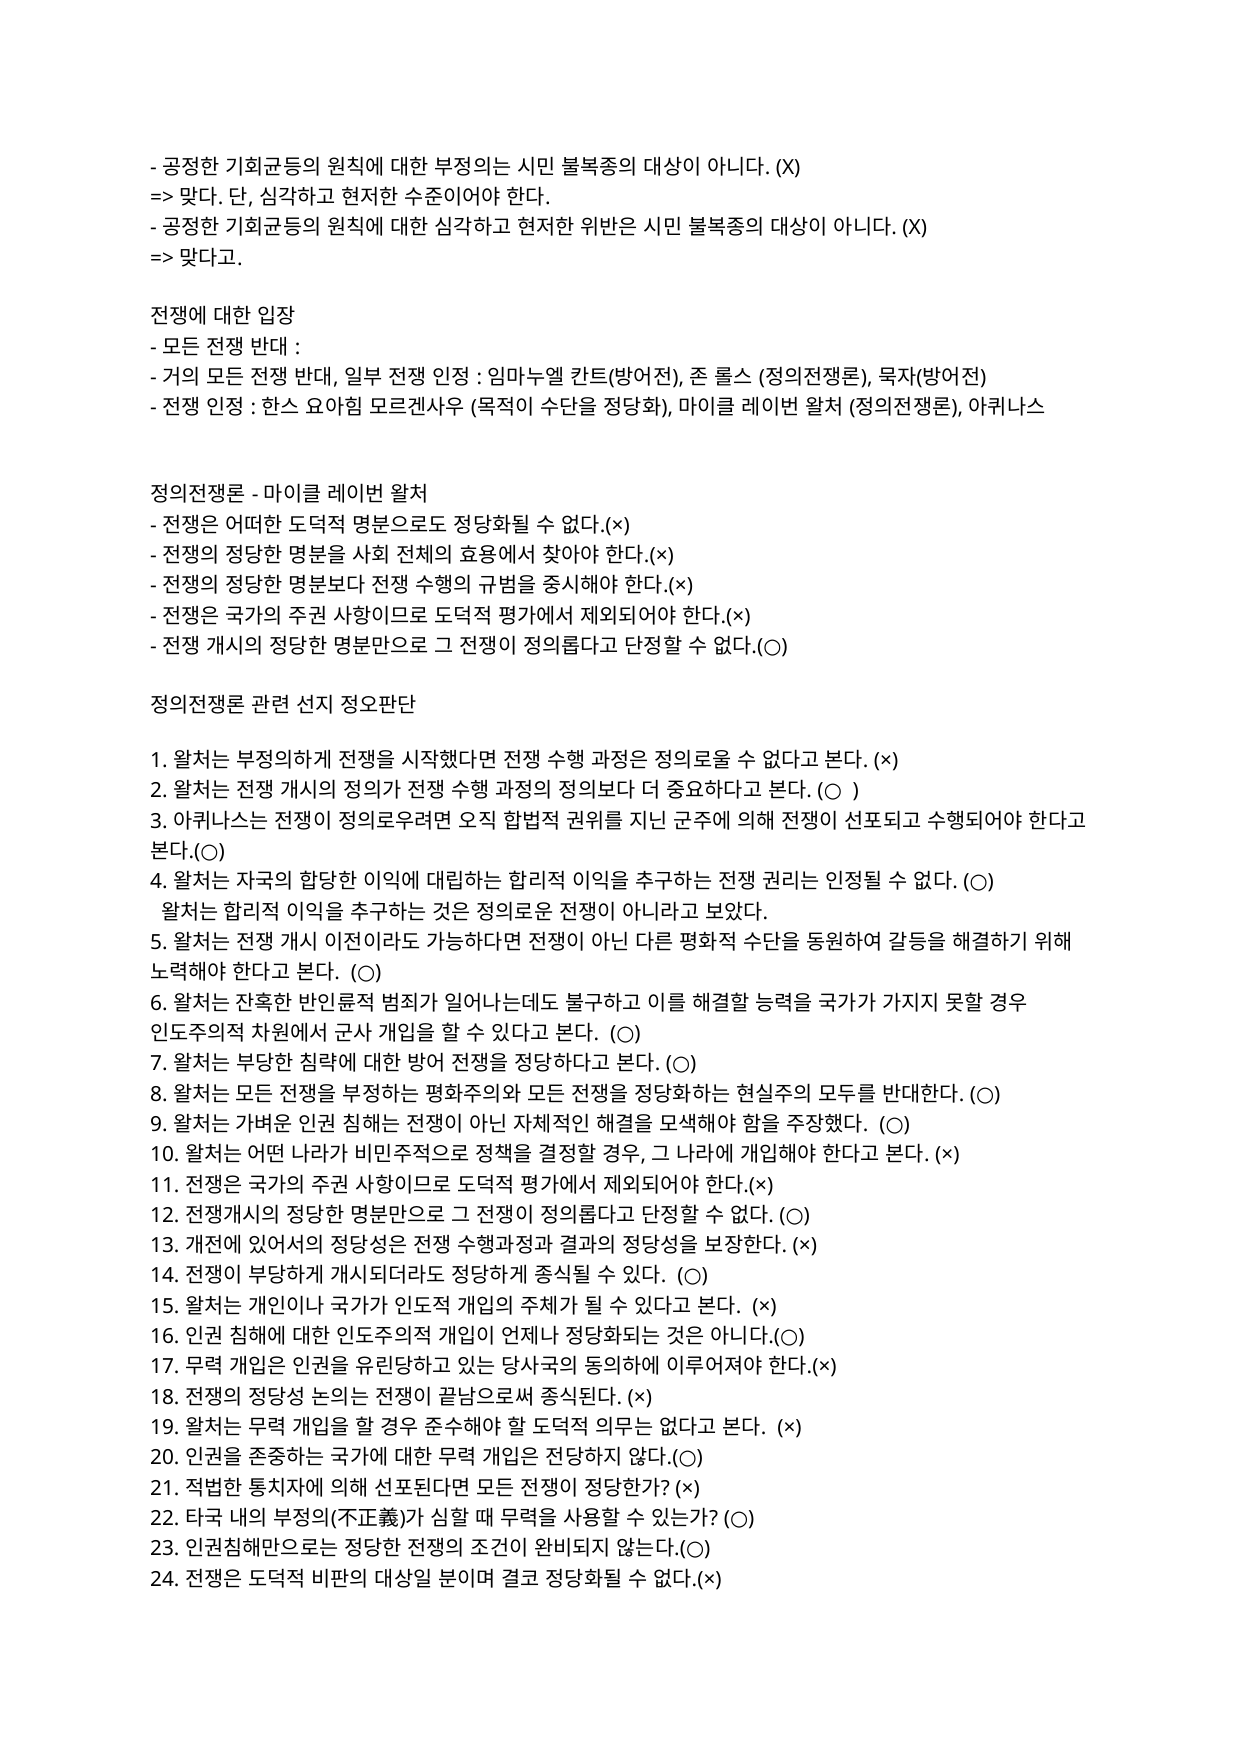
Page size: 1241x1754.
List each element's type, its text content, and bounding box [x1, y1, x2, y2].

text 1. 왈처는 부정의하게 전쟁을 시작했다면 전쟁 수행 과정은 정의로울 수 없다고 본다. (×) [150, 743, 1090, 774]
text 6. 왈처는 잔혹한 반인륜적 범죄가 일어나는데도 불구하고 이를 해결할 능력을 국가가 가지지 못할 경우 인도주의적 차원에서 군사 개입을 할 수 있다고 본다. (○) [150, 986, 1090, 1047]
text 13. 개전에 있어서의 정당성은 전쟁 수행과정과 결과의 정당성을 보장한다. (×) [150, 1228, 1090, 1259]
text 10. 왈처는 어떤 나라가 비민주적으로 정책을 결정할 경우, 그 나라에 개입해야 한다고 본다. (×) [150, 1137, 1090, 1168]
text 16. 인권 침해에 대한 인도주의적 개입이 언제나 정당화되는 것은 아니다.(○) [150, 1319, 1090, 1350]
text 17. 무력 개입은 인권을 유린당하고 있는 당사국의 동의하에 이루어져야 한다.(×) [150, 1350, 1090, 1380]
text => 맞다. 단, 심각하고 현저한 수준이어야 한다. [150, 180, 1090, 211]
text 5. 왈처는 전쟁 개시 이전이라도 가능하다면 전쟁이 아닌 다른 평화적 수단을 동원하여 갈등을 해결하기 위해 노력해야 한다고 본다. (○) [150, 925, 1090, 986]
text 19. 왈처는 무력 개입을 할 경우 준수해야 할 도덕적 의무는 없다고 본다. (×) [150, 1410, 1090, 1441]
text 전쟁에 대한 입장 [150, 300, 1090, 330]
text - 전쟁 개시의 정당한 명분만으로 그 전쟁이 정의롭다고 단정할 수 없다.(○) [150, 629, 1090, 659]
text 7. 왈처는 부당한 침략에 대한 방어 전쟁을 정당하다고 본다. (○) [150, 1047, 1090, 1077]
text 8. 왈처는 모든 전쟁을 부정하는 평화주의와 모든 전쟁을 정당화하는 현실주의 모두를 반대한다. (○) [150, 1077, 1090, 1107]
text 정의전쟁론 - 마이클 레이번 왈처 [150, 478, 1090, 508]
text - 모든 전쟁 반대 : [150, 330, 1090, 360]
text 11. 전쟁은 국가의 주권 사항이므로 도덕적 평가에서 제외되어야 한다.(×) [150, 1168, 1090, 1198]
text - 전쟁의 정당한 명분을 사회 전체의 효용에서 찾아야 한다.(×) [150, 538, 1090, 569]
text 21. 적법한 통치자에 의해 선포된다면 모든 전쟁이 정당한가? (×) [150, 1471, 1090, 1501]
text 15. 왈처는 개인이나 국가가 인도적 개입의 주체가 될 수 있다고 본다. (×) [150, 1289, 1090, 1319]
text - 공정한 기회균등의 원칙에 대한 심각하고 현저한 위반은 시민 불복종의 대상이 아니다. (X) [150, 211, 1090, 241]
text 24. 전쟁은 도덕적 비판의 대상일 분이며 결코 정당화될 수 없다.(×) [150, 1562, 1090, 1592]
text 3. 아퀴나스는 전쟁이 정의로우려면 오직 합법적 권위를 지닌 군주에 의해 전쟁이 선포되고 수행되어야 한다고 본다.(○) [150, 804, 1090, 865]
text 4. 왈처는 자국의 합당한 이익에 대립하는 합리적 이익을 추구하는 전쟁 권리는 인정될 수 없다. (○) [150, 865, 1090, 895]
text - 거의 모든 전쟁 반대, 일부 전쟁 인정 : 임마누엘 칸트(방어전), 존 롤스 (정의전쟁론), 묵자(방어전) [150, 360, 1090, 391]
text - 전쟁의 정당한 명분보다 전쟁 수행의 규범을 중시해야 한다.(×) [150, 569, 1090, 599]
text - 전쟁은 어떠한 도덕적 명분으로도 정당화될 수 없다.(×) [150, 508, 1090, 538]
text 왈처는 합리적 이익을 추구하는 것은 정의로운 전쟁이 아니라고 보았다. [150, 895, 1090, 925]
text - 전쟁 인정 : 한스 요아힘 모르겐사우 (목적이 수단을 정당화), 마이클 레이번 왈처 (정의전쟁론), 아퀴나스 [150, 391, 1090, 421]
text - 전쟁은 국가의 주권 사항이므로 도덕적 평가에서 제외되어야 한다.(×) [150, 599, 1090, 629]
text 18. 전쟁의 정당성 논의는 전쟁이 끝남으로써 종식된다. (×) [150, 1380, 1090, 1410]
text 22. 타국 내의 부정의(不正義)가 심할 때 무력을 사용할 수 있는가? (○) [150, 1501, 1090, 1532]
text 23. 인권침해만으로는 정당한 전쟁의 조건이 완비되지 않는다.(○) [150, 1532, 1090, 1562]
text - 공정한 기회균등의 원칙에 대한 부정의는 시민 불복종의 대상이 아니다. (X) [150, 150, 1090, 180]
text 12. 전쟁개시의 정당한 명분만으로 그 전쟁이 정의롭다고 단정할 수 없다. (○) [150, 1198, 1090, 1228]
text 2. 왈처는 전쟁 개시의 정의가 전쟁 수행 과정의 정의보다 더 중요하다고 본다. (○ ) [150, 774, 1090, 804]
text 9. 왈처는 가벼운 인권 침해는 전쟁이 아닌 자체적인 해결을 모색해야 함을 주장했다. (○) [150, 1107, 1090, 1137]
text 정의전쟁론 관련 선지 정오판단 [150, 688, 1090, 718]
text => 맞다고. [150, 241, 1090, 271]
text 14. 전쟁이 부당하게 개시되더라도 정당하게 종식될 수 있다. (○) [150, 1259, 1090, 1289]
text 20. 인권을 존중하는 국가에 대한 무력 개입은 전당하지 않다.(○) [150, 1441, 1090, 1471]
